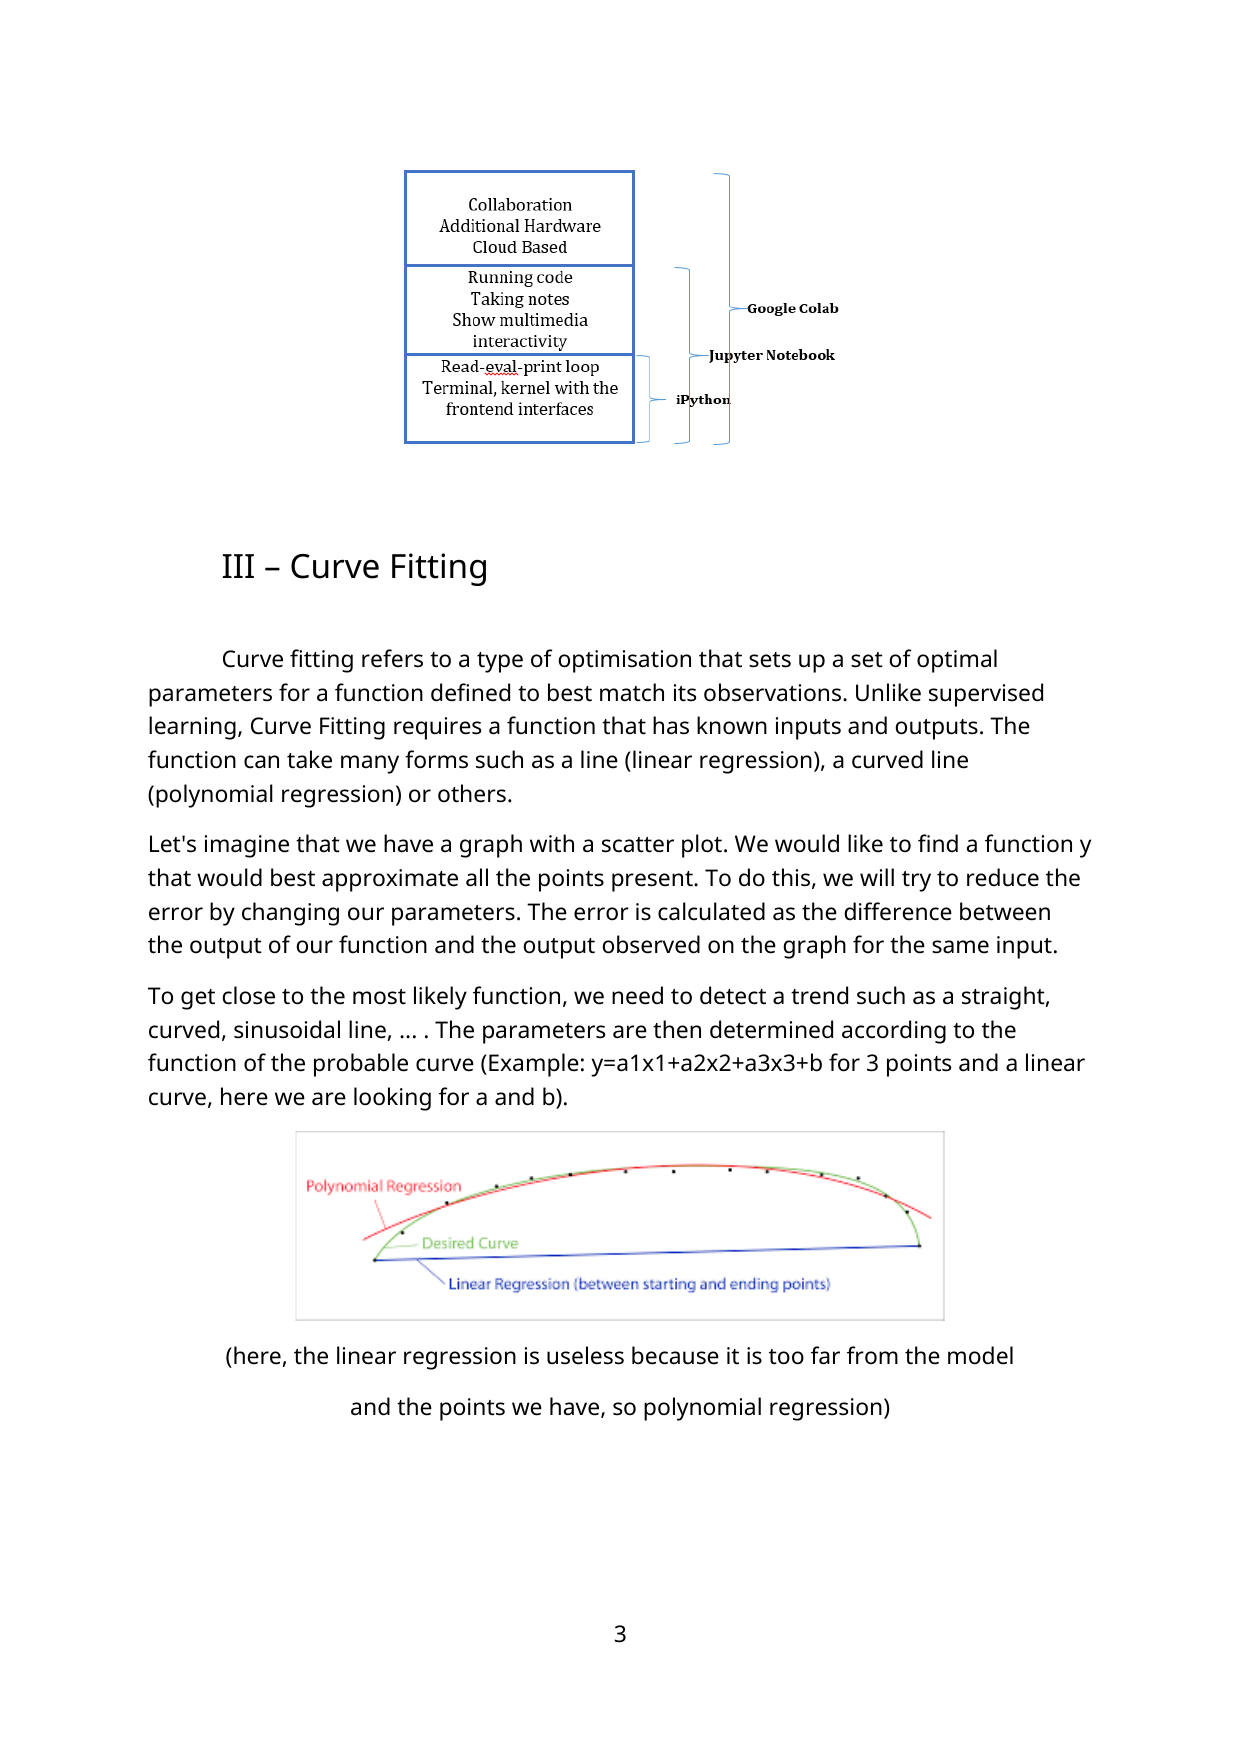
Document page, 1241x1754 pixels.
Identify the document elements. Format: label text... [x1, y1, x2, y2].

text and the points we have, so polynomial regression) [148, 1391, 1093, 1422]
text Let's imagine that we have a graph with a scatter plot. We would like to find a function y that would best approximate all the points present. To do this, we will try to reduce the error by changing our parameters. The error is calculated as the difference between the output of our function and the output observed on the graph for the same input. [148, 828, 1093, 961]
picture [295, 1131, 945, 1321]
text Curve fitting refers to a type of optimisation that sets up a set of optimal parameters for a function defined to best match its observations. Unlike supervised learning, Curve Fitting requires a function that has known inputs and outputs. The function can take many forms such as a line (linear regression), a curved line (polynomial regression) or others. [148, 643, 1093, 809]
picture [385, 147, 856, 466]
text III – Curve Fitting [148, 543, 1093, 589]
text To get close to the most likely function, we need to detect a trend such as a straight, curved, sinusoidal line, ... . The parameters are then determined according to the function of the probable curve (Example: y=a1x1+a2x2+a3x3+b for 3 points and a linear curve, here we are looking for a and b). [148, 980, 1093, 1112]
text (here, the linear regression is useless because it is too far from the model [148, 1340, 1093, 1371]
